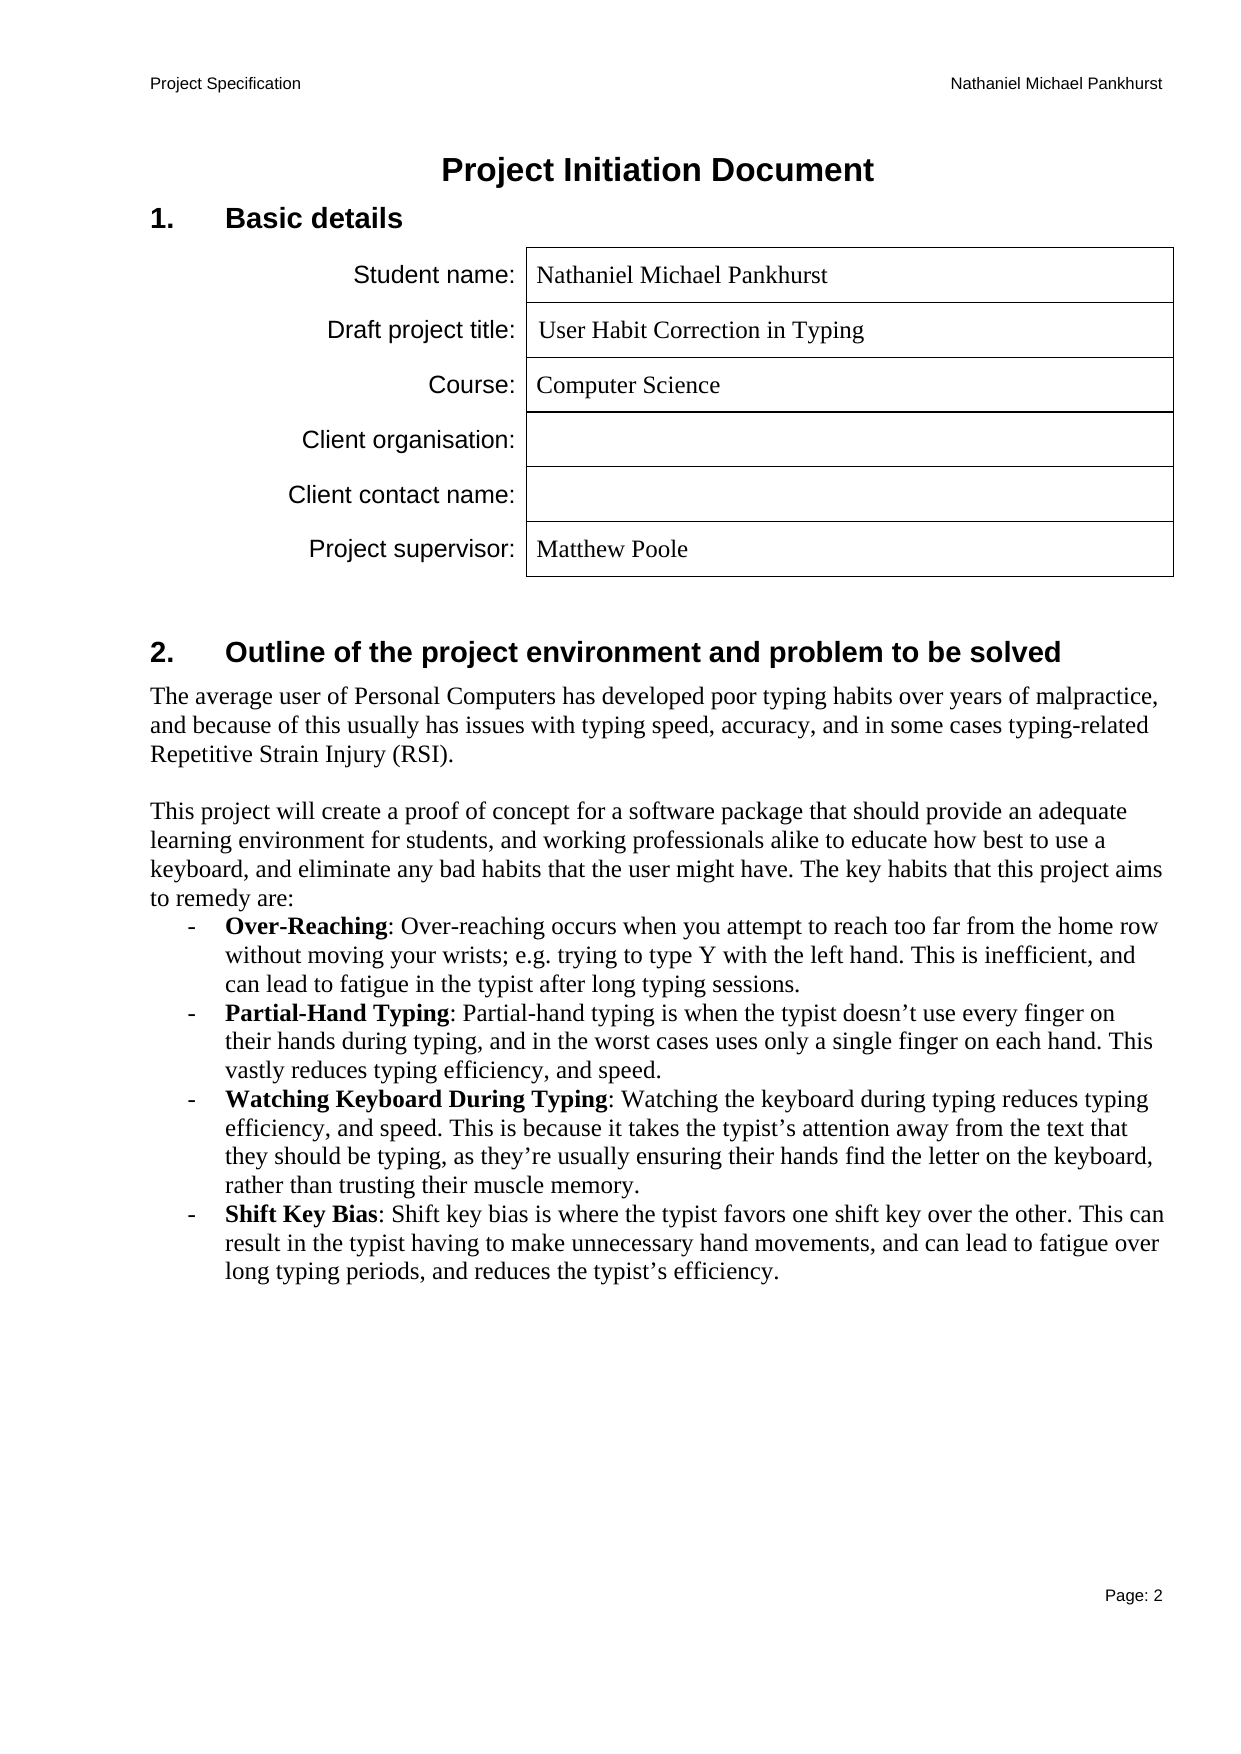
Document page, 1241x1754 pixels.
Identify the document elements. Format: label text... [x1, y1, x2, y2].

table_cell Draft project title: [236, 302, 526, 357]
subtitle Outline of the project environment and problem to be solved [150, 635, 1165, 669]
title Project Initiation Document [150, 150, 1165, 188]
table_cell Client contact name: [236, 466, 526, 521]
text The average user of Personal Computers has developed poor typing habits over years of malpractice, and because of this usually has issues with typing speed, accuracy, and in some cases typing-related Repetitive Strain Injury (RSI). [150, 681, 1165, 768]
table_cell User Habit Correction in Typing [527, 303, 1173, 357]
list Shift Key Bias: Shift key bias is where the typist favors one shift key over the other. This can result in the typist having to make unnecessary hand movements, and can lead to fatigue over long typing periods, and reduces the typist’s efficiency. [187, 1199, 1165, 1285]
text This project will create a proof of concept for a software package that should provide an adequate learning environment for students, and working professionals alike to educate how best to use a keyboard, and eliminate any bad habits that the user might have. The key habits that this project aims to remedy are: [150, 796, 1165, 911]
table_cell Matthew Poole [527, 522, 1173, 576]
subtitle Basic details [150, 201, 1165, 234]
list Over-Reaching: Over-reaching occurs when you attempt to reach too far from the home row without moving your wrists; e.g. trying to type Y with the left hand. This is inefficient, and can lead to fatigue in the typist after long typing sessions. [187, 911, 1165, 998]
table_cell Project supervisor: [236, 521, 526, 576]
list Partial-Hand Typing: Partial-hand typing is when the typist doesn’t use every finger on their hands during typing, and in the worst cases uses only a single finger on each hand. This vastly reduces typing efficiency, and speed. [187, 998, 1165, 1084]
table_cell [527, 413, 1173, 466]
table_header Nathaniel Michael Pankhurst [527, 248, 1173, 302]
table_cell Computer Science [527, 358, 1173, 411]
table_cell Client organisation: [236, 411, 526, 466]
table_cell Course: [236, 357, 526, 411]
table_header Student name: [236, 247, 526, 302]
list Watching Keyboard During Typing: Watching the keyboard during typing reduces typing efficiency, and speed. This is because it takes the typist’s attention away from the text that they should be typing, as they’re usually ensuring their hands find the letter on the keyboard, rather than trusting their muscle memory. [187, 1084, 1165, 1199]
table_cell [527, 467, 1173, 521]
